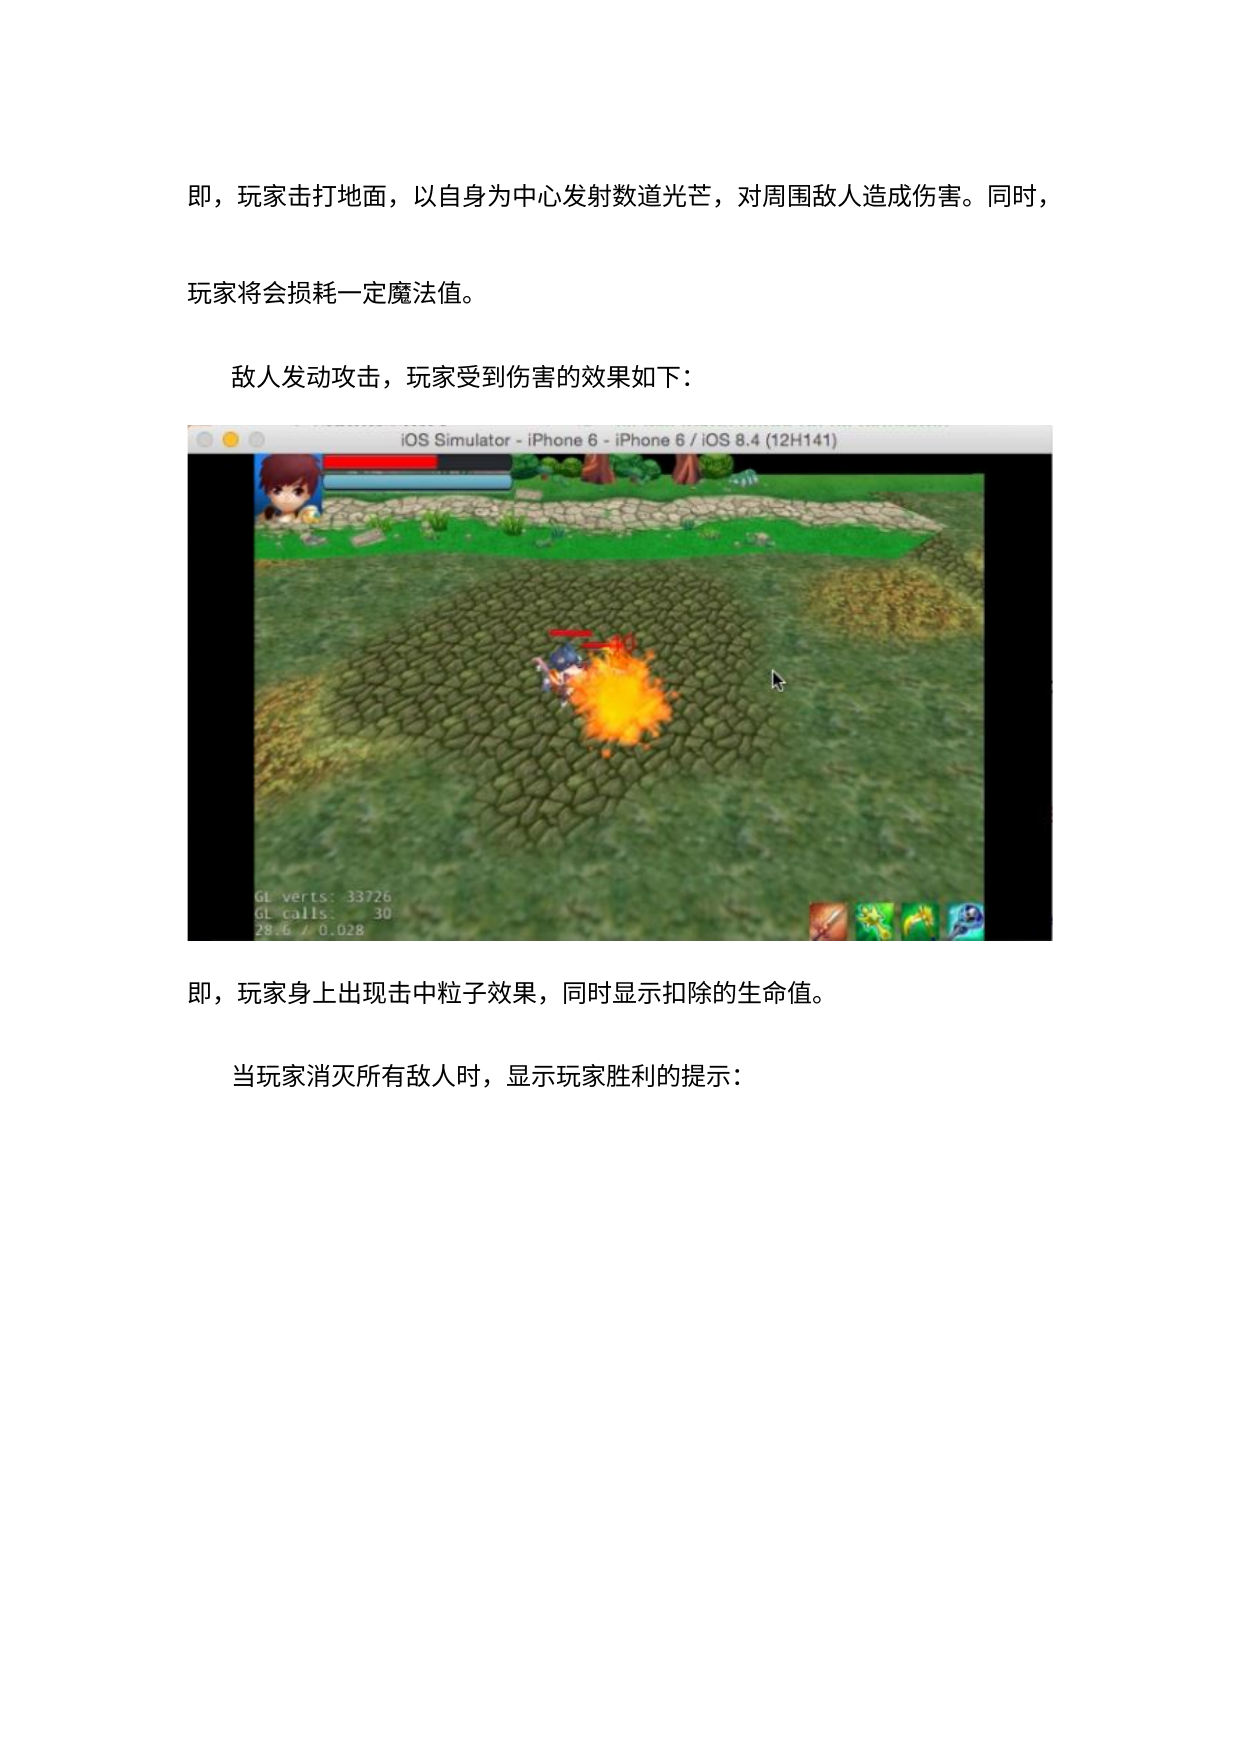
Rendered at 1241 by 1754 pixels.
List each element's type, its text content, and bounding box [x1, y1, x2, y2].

text 即，玩家身上出现击中粒子效果，同时显示扣除的生命值。 [187, 959, 1053, 1024]
text 当玩家消灭所有敌人时，显示玩家胜利的提示： [187, 1042, 1053, 1107]
picture [187, 425, 1053, 941]
text 即，玩家击打地面，以自身为中心发射数道光芒，对周围敌人造成伤害。同时，玩家将会损耗一定魔法值。 [187, 162, 1053, 324]
text 敌人发动攻击，玩家受到伤害的效果如下： [187, 343, 1053, 408]
